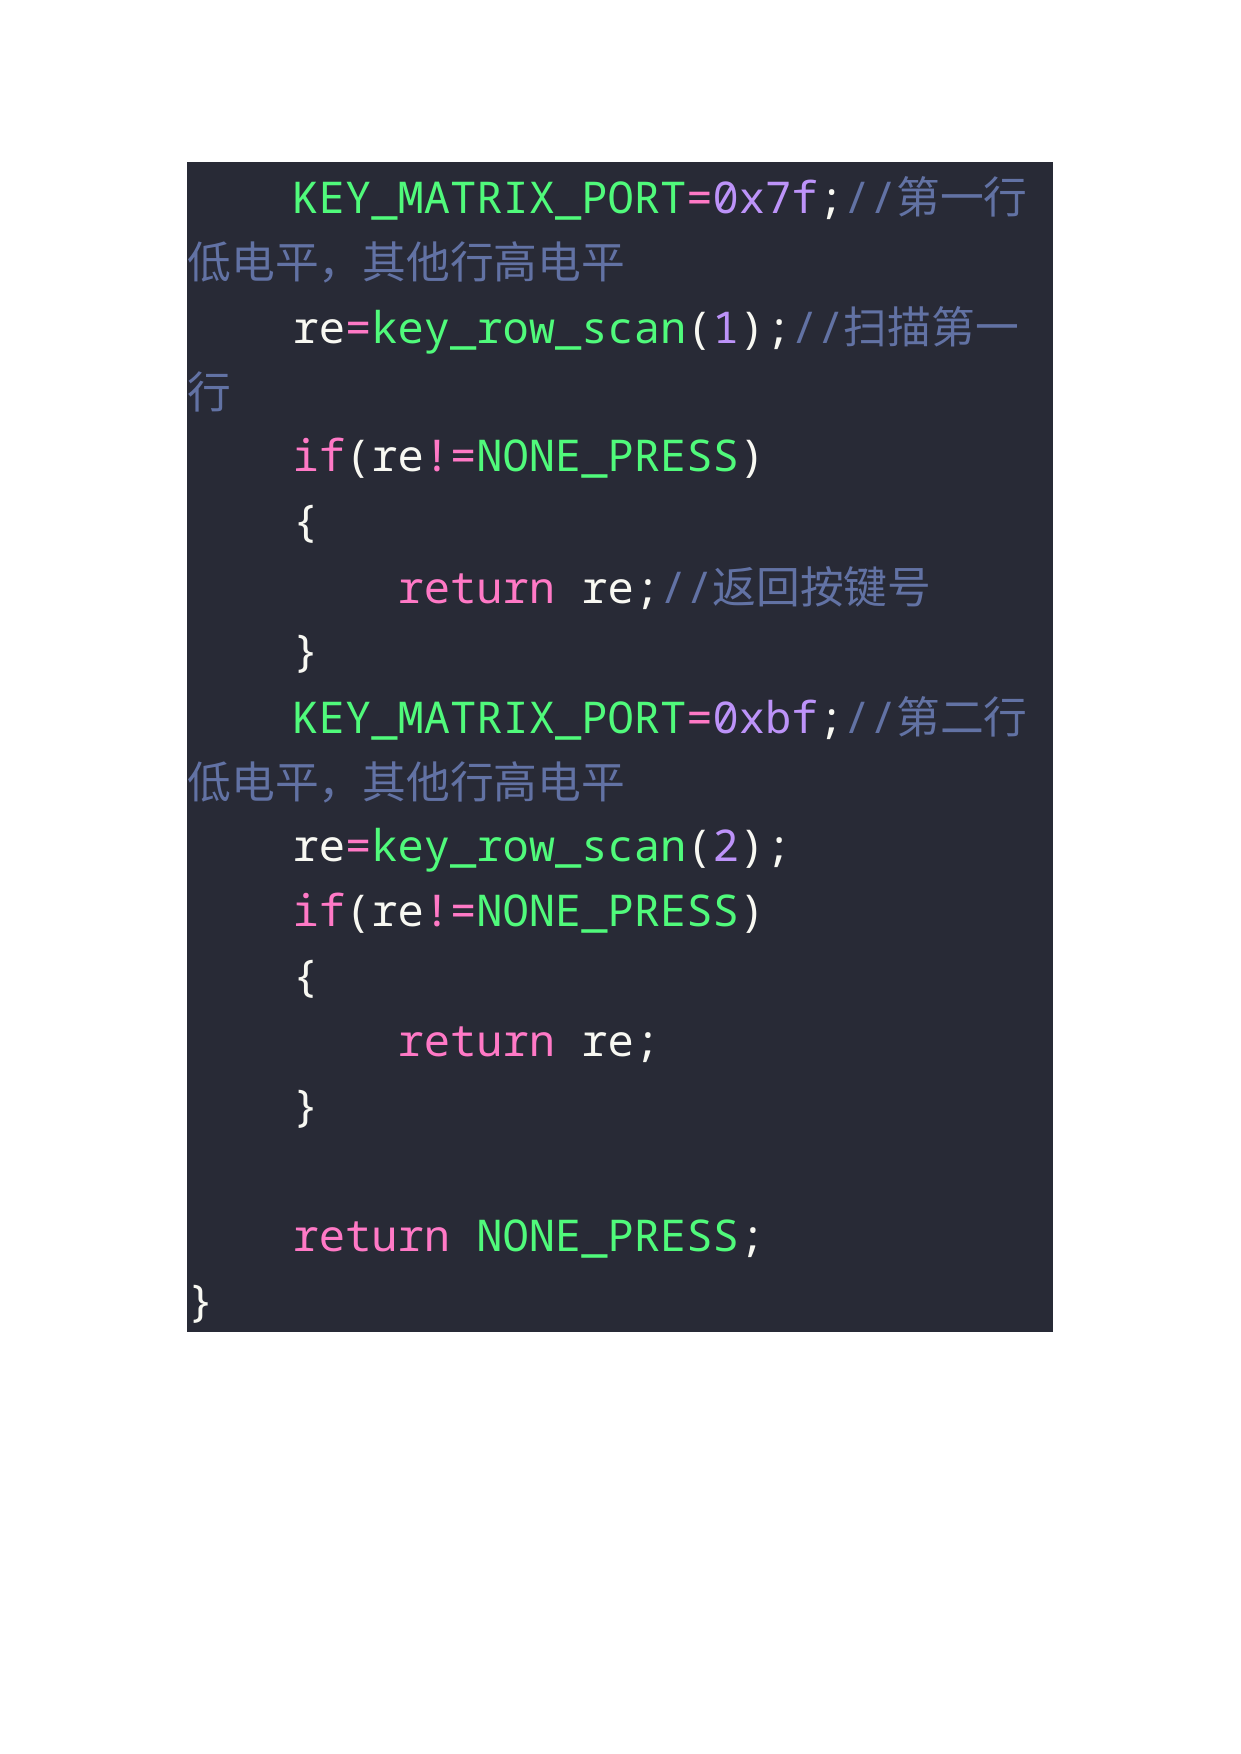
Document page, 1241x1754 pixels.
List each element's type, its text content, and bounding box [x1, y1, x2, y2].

text return re;//返回按键号 [187, 552, 1053, 617]
text { [187, 487, 1053, 552]
text re=key_row_scan(2); [187, 812, 1053, 877]
text KEY_MATRIX_PORT=0xbf;//第二行低电平，其他行高电平 [187, 682, 1053, 812]
text if(re!=NONE_PRESS) [187, 877, 1053, 942]
text return re; [187, 1007, 1053, 1072]
text } [187, 1072, 1053, 1137]
text return NONE_PRESS; [187, 1202, 1053, 1267]
text } [187, 617, 1053, 682]
text KEY_MATRIX_PORT=0x7f;//第一行低电平，其他行高电平 [187, 162, 1053, 292]
text } [187, 1267, 1053, 1332]
text if(re!=NONE_PRESS) [187, 422, 1053, 487]
text { [187, 942, 1053, 1007]
text re=key_row_scan(1);//扫描第一行 [187, 292, 1053, 422]
